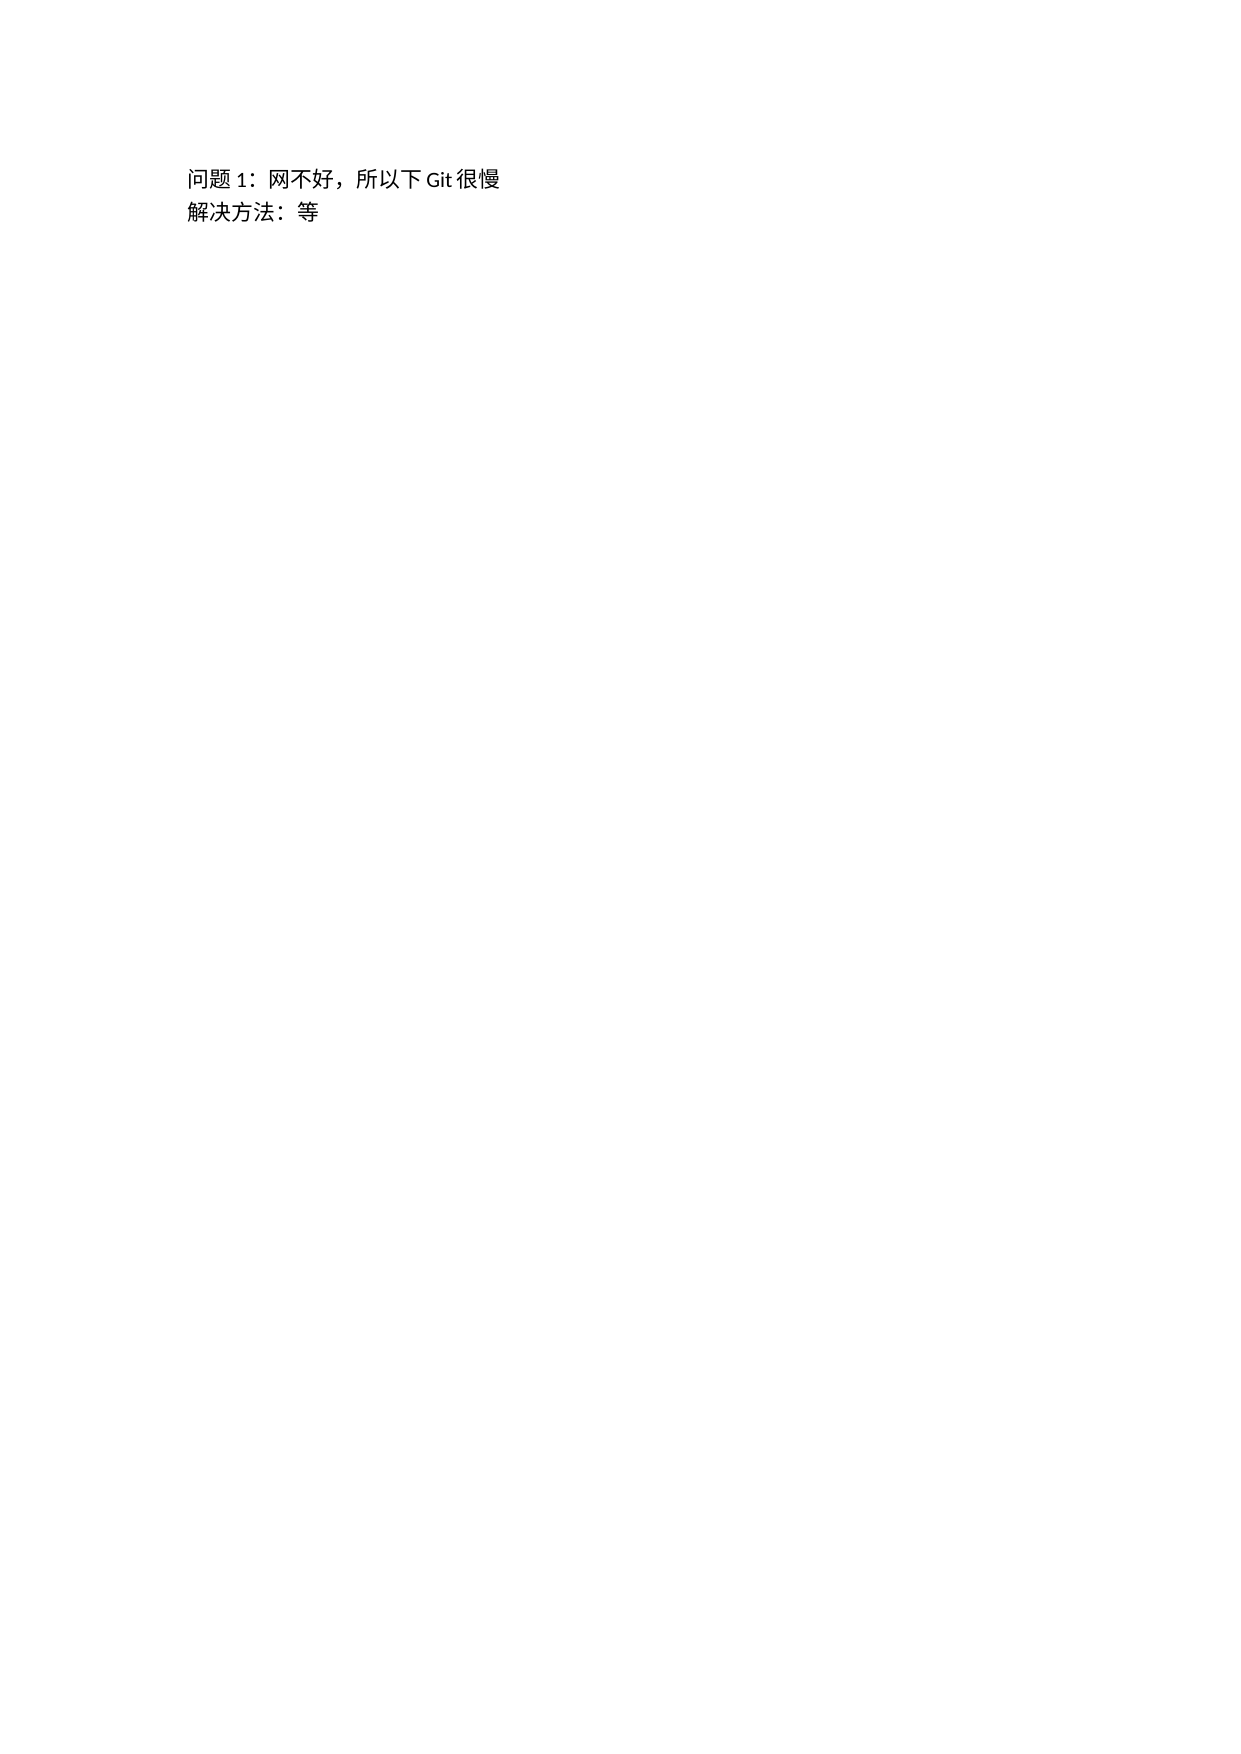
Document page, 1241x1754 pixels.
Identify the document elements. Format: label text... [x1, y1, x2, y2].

text 问题1：网不好，所以下Git很慢 [187, 162, 1053, 194]
text 解决方法：等 [187, 194, 1053, 227]
